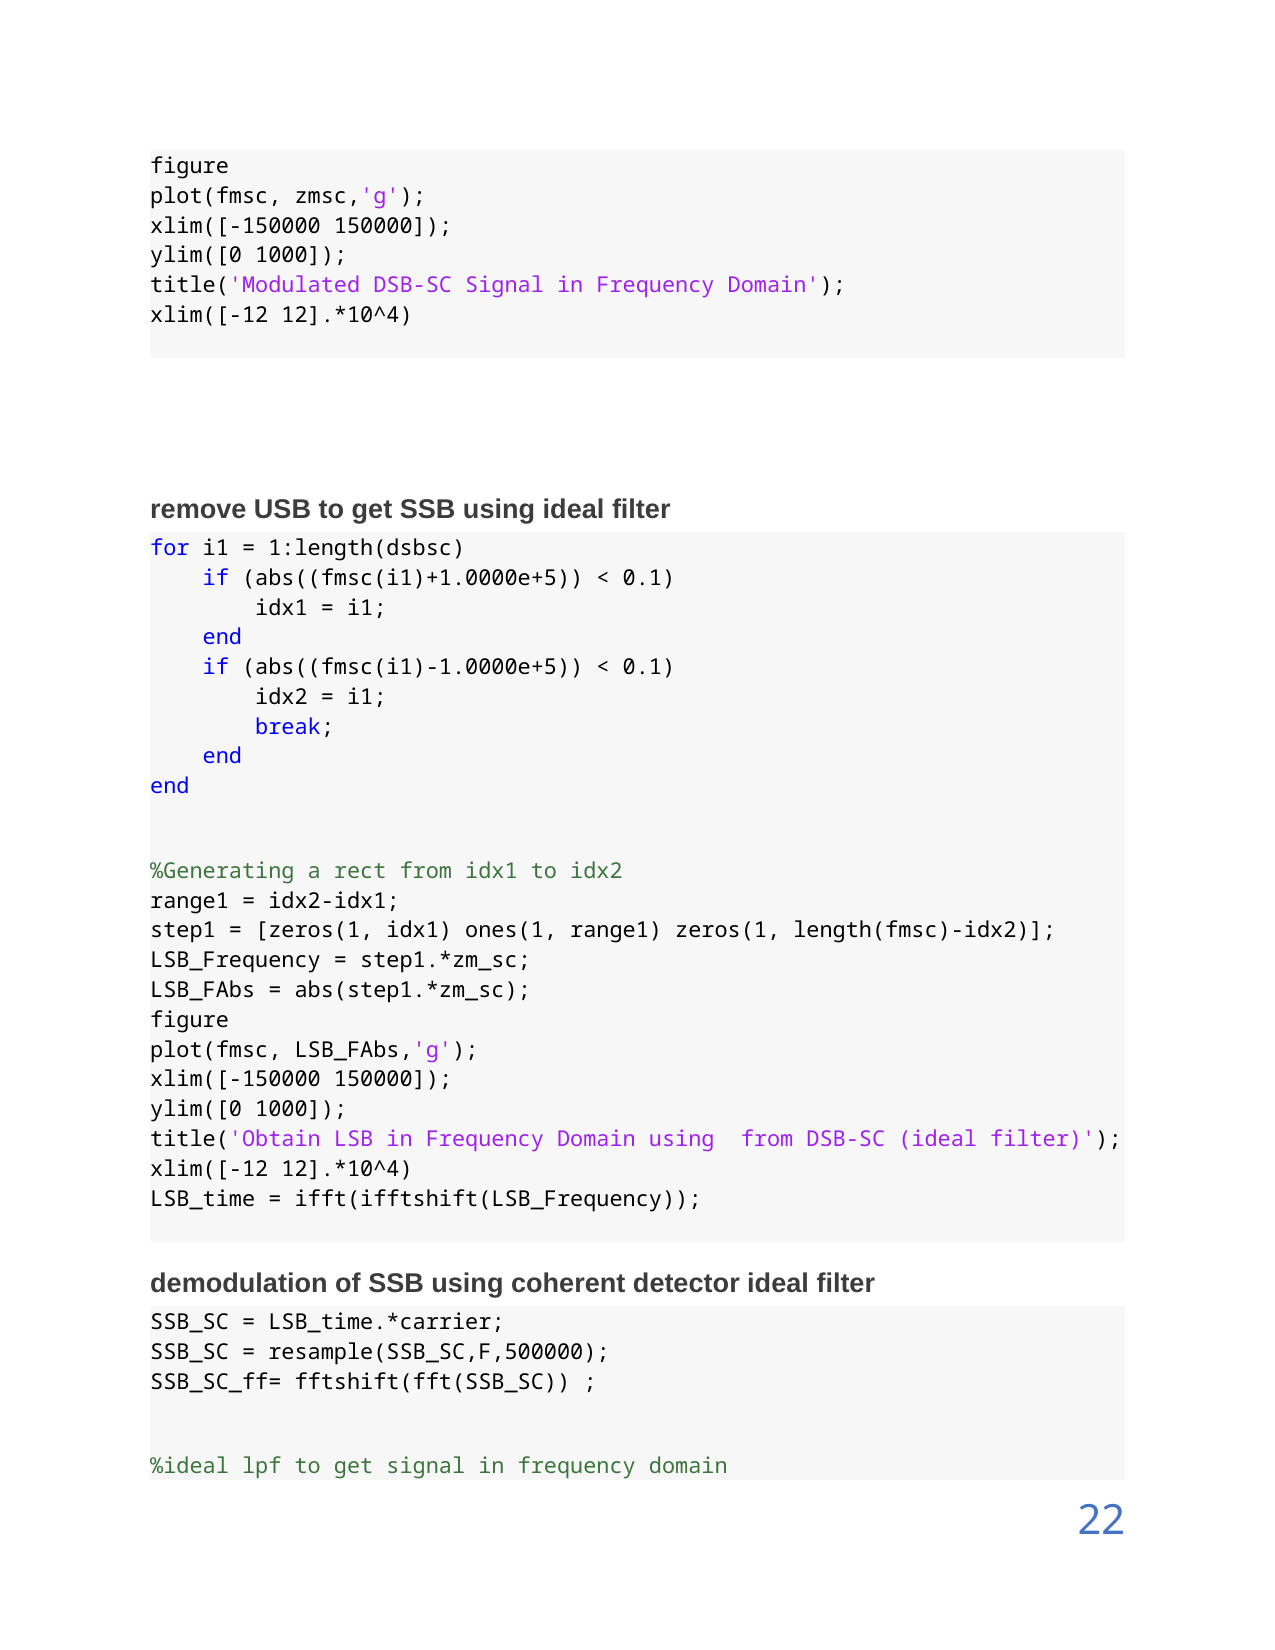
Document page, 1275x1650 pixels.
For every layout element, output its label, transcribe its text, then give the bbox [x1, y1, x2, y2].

text if (abs((fmsc(i1)+1.0000e+5)) < 0.1) [150, 562, 1125, 592]
text range1 = idx2-idx1; [150, 885, 1125, 914]
text break; [150, 711, 1125, 741]
text demodulation of SSB using coherent detector ideal filter [150, 1267, 1109, 1298]
text ylim([0 1000]); [150, 239, 1125, 269]
text %ideal lpf to get signal in frequency domain [150, 1450, 1125, 1480]
text title('Obtain LSB in Frequency Domain using from DSB-SC (ideal filter)'); [150, 1123, 1125, 1153]
text for i1 = 1:length(dsbsc) [150, 532, 1125, 562]
text idx1 = i1; [150, 592, 1125, 621]
text xlim([-12 12].*10^4) [150, 1153, 1125, 1183]
text SSB_SC_ff= fftshift(fft(SSB_SC)) ; [150, 1366, 1125, 1396]
text xlim([-150000 150000]); [150, 1063, 1125, 1093]
text ylim([0 1000]); [150, 1093, 1125, 1123]
text end [150, 741, 1125, 770]
text step1 = [zeros(1, idx1) ones(1, range1) zeros(1, length(fmsc)-idx2)]; [150, 914, 1125, 944]
text end [150, 770, 1125, 800]
text plot(fmsc, zmsc,'g'); [150, 180, 1125, 209]
text LSB_time = ifft(ifftshift(LSB_Frequency)); [150, 1183, 1125, 1212]
text %Generating a rect from idx1 to idx2 [150, 855, 1125, 885]
text if (abs((fmsc(i1)-1.0000e+5)) < 0.1) [150, 651, 1125, 681]
text end [150, 621, 1125, 651]
text LSB_Frequency = step1.*zm_sc; [150, 944, 1125, 974]
text SSB_SC = resample(SSB_SC,F,500000); [150, 1336, 1125, 1366]
text figure [150, 1004, 1125, 1034]
text idx2 = i1; [150, 681, 1125, 711]
text xlim([-150000 150000]); [150, 209, 1125, 239]
text title('Modulated DSB-SC Signal in Frequency Domain'); [150, 269, 1125, 299]
text LSB_FAbs = abs(step1.*zm_sc); [150, 974, 1125, 1004]
text remove USB to get SSB using ideal filter [150, 493, 1109, 524]
text xlim([-12 12].*10^4) [150, 299, 1125, 329]
text plot(fmsc, LSB_FAbs,'g'); [150, 1034, 1125, 1063]
text figure [150, 150, 1125, 180]
text SSB_SC = LSB_time.*carrier; [150, 1306, 1125, 1336]
